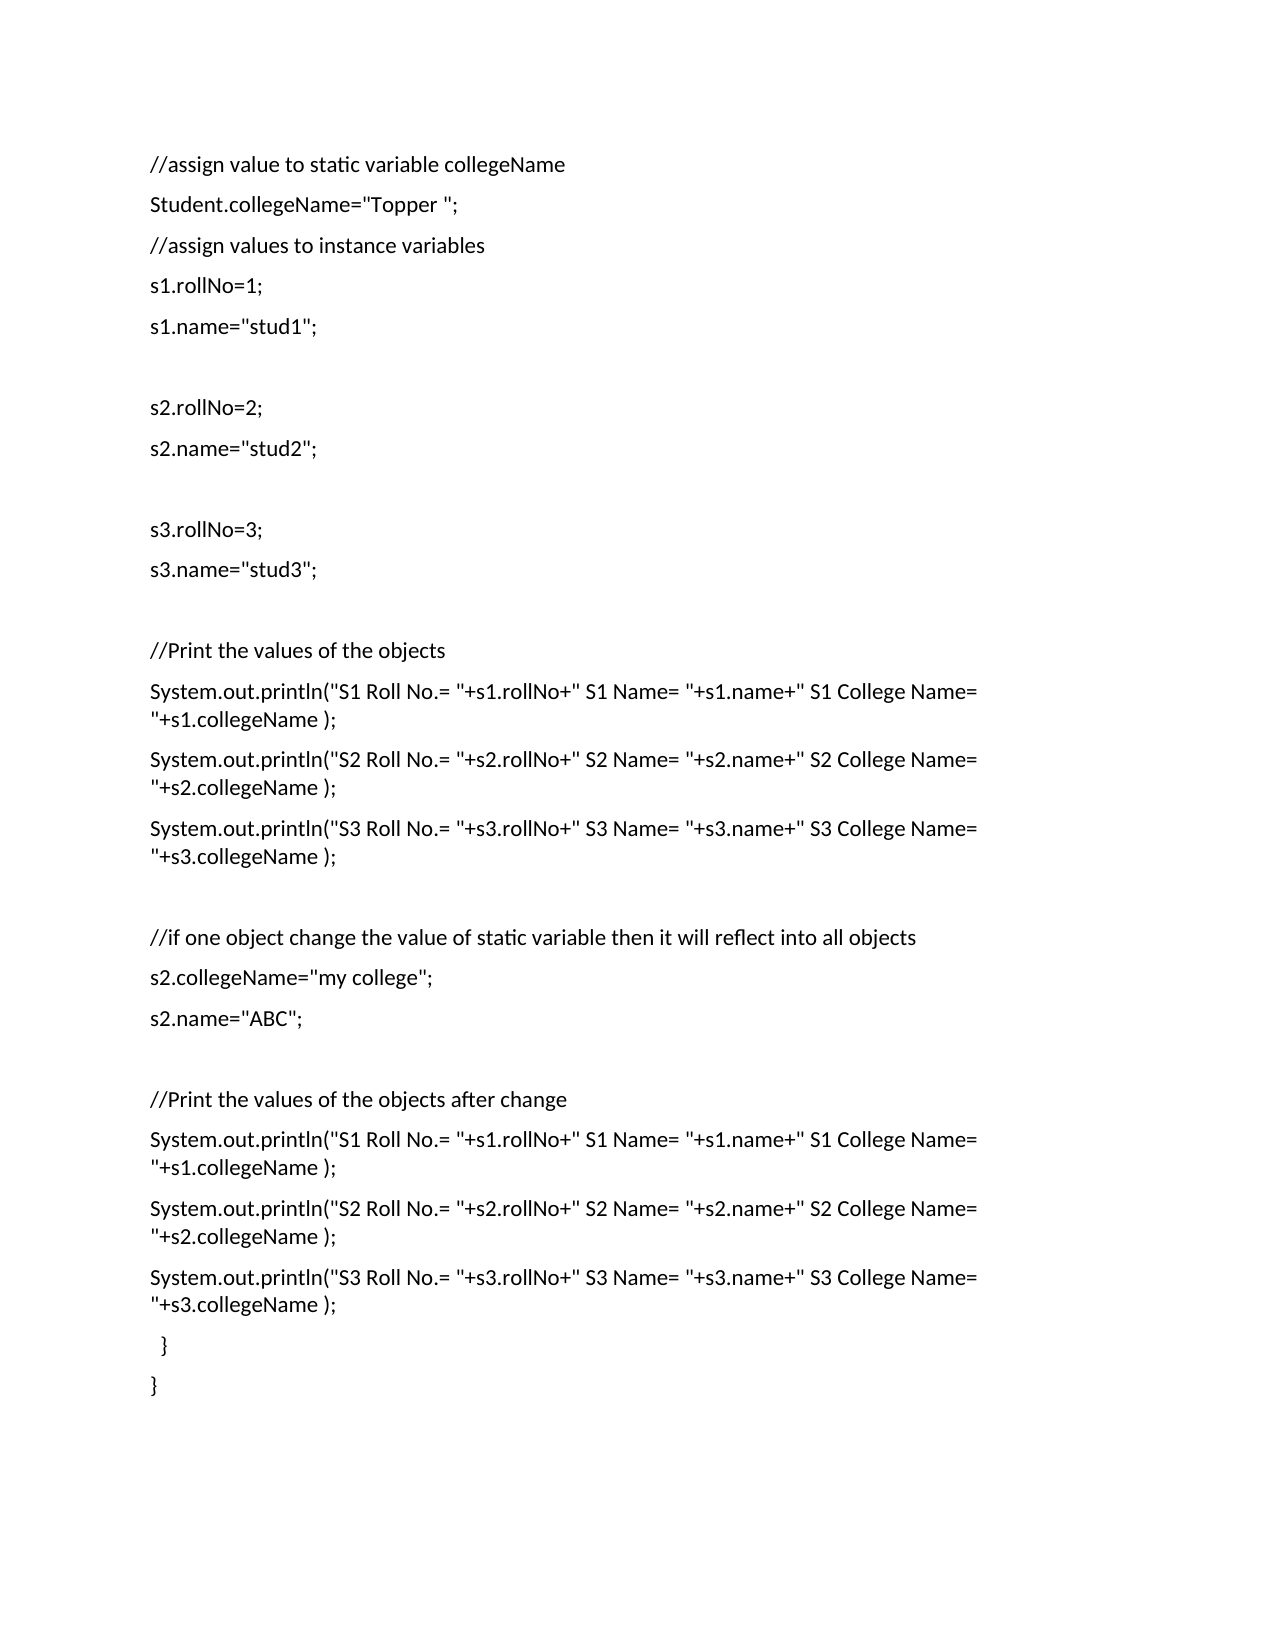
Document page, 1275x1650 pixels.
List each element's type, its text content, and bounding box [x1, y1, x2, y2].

text } [150, 1331, 1125, 1359]
text } [150, 1372, 1125, 1400]
text //assign values to instance variables [150, 231, 1125, 259]
text System.out.println("S1 Roll No.= "+s1.rollNo+" S1 Name= "+s1.name+" S1 College Name= "+s1.collegeName ); [150, 1126, 1125, 1182]
text s2.collegeName="my college"; [150, 963, 1125, 991]
text System.out.println("S3 Roll No.= "+s3.rollNo+" S3 Name= "+s3.name+" S3 College Name= "+s3.collegeName ); [150, 1263, 1125, 1319]
text s1.rollNo=1; [150, 272, 1125, 299]
text s2.rollNo=2; [150, 393, 1125, 421]
text System.out.println("S3 Roll No.= "+s3.rollNo+" S3 Name= "+s3.name+" S3 College Name= "+s3.collegeName ); [150, 814, 1125, 870]
text s2.name="stud2"; [150, 434, 1125, 462]
text //assign value to static variable collegeName [150, 150, 1125, 178]
text s2.name="ABC"; [150, 1004, 1125, 1032]
text //Print the values of the objects [150, 636, 1125, 664]
text //if one object change the value of static variable then it will reflect into all objects [150, 923, 1125, 951]
text s3.name="stud3"; [150, 555, 1125, 583]
text System.out.println("S1 Roll No.= "+s1.rollNo+" S1 Name= "+s1.name+" S1 College Name= "+s1.collegeName ); [150, 677, 1125, 733]
text System.out.println("S2 Roll No.= "+s2.rollNo+" S2 Name= "+s2.name+" S2 College Name= "+s2.collegeName ); [150, 745, 1125, 801]
text s3.rollNo=3; [150, 515, 1125, 543]
text s1.name="stud1"; [150, 312, 1125, 340]
text System.out.println("S2 Roll No.= "+s2.rollNo+" S2 Name= "+s2.name+" S2 College Name= "+s2.collegeName ); [150, 1194, 1125, 1250]
text //Print the values of the objects after change [150, 1085, 1125, 1113]
text Student.collegeName="Topper "; [150, 191, 1125, 218]
